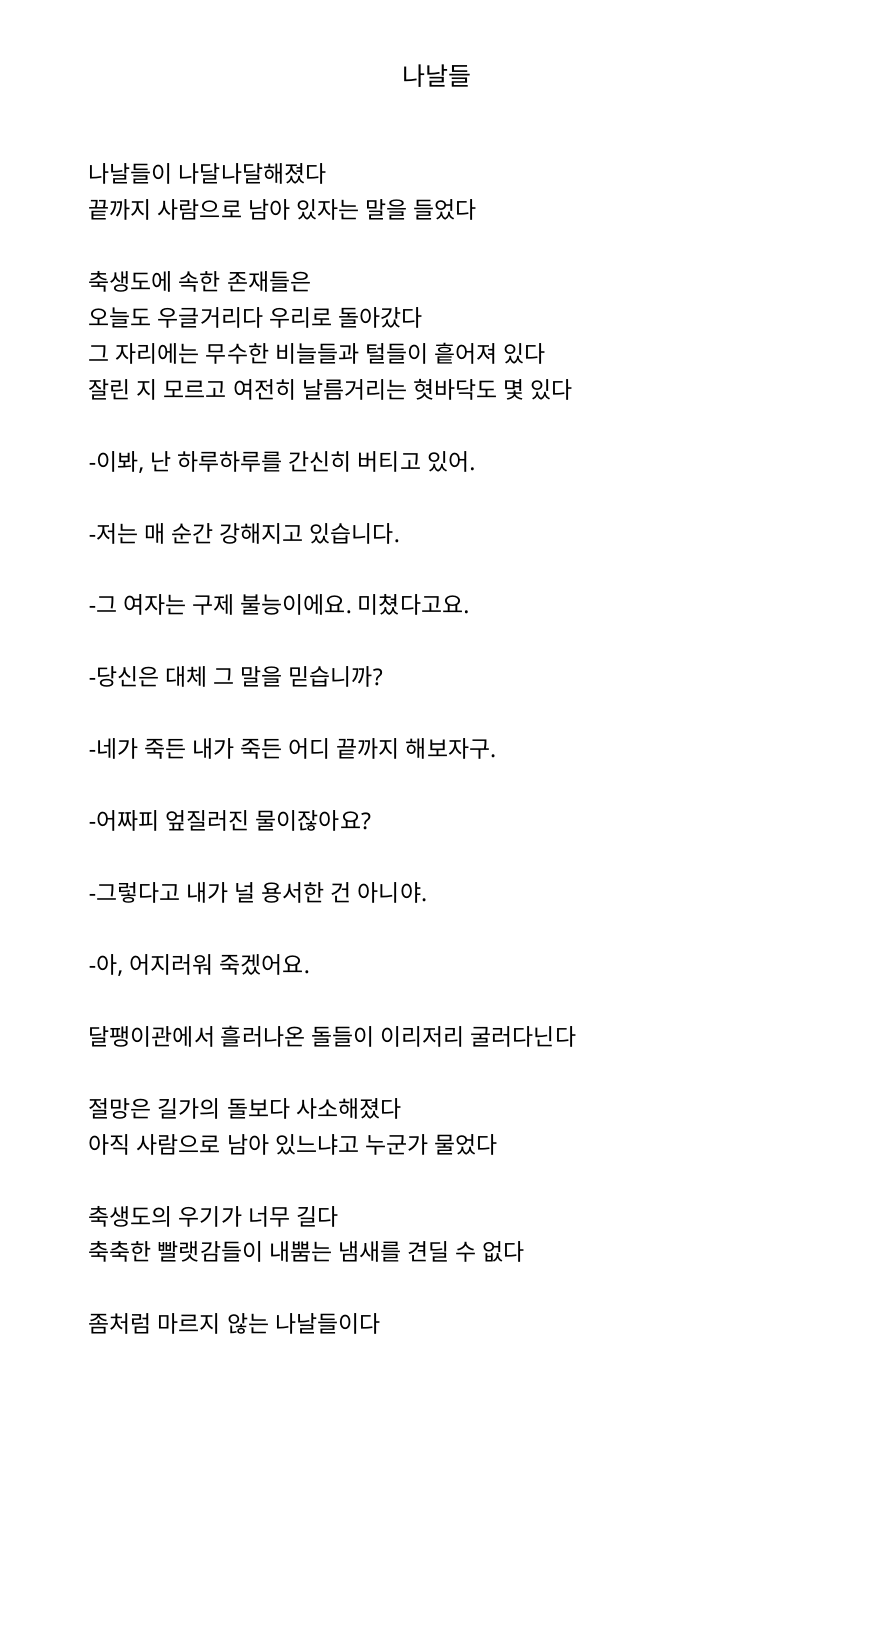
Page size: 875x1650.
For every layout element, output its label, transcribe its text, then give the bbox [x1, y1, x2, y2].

text 나날들 [88, 59, 786, 132]
text 나날들이 나달나달해졌다 끝까지 사람으로 남아 있자는 말을 들었다 축생도에 속한 존재들은 오늘도 우글거리다 우리로 돌아갔다 그 자리에는 무수한 비늘들과 털들이 흩어져 있다 잘린 지 모르고 여전히 날름거리는 혓바닥도 몇 있다 -이봐, 난 하루하루를 간신히 버티고 있어. -저는 매 순간 강해지고 있습니다. -그 여자는 구제 불능이에요. 미쳤다고요. -당신은 대체 그 말을 믿습니까? -네가 죽든 내가 죽든 어디 끝까지 해보자구. -어짜피 엎질러진 물이잖아요? -그렇다고 내가 널 용서한 건 아니야. -아, 어지러워 죽겠어요. 달팽이관에서 흘러나온 돌들이 이리저리 굴러다닌다 절망은 길가의 돌보다 사소해졌다 아직 사람으로 남아 있느냐고 누군가 물었다 축생도의 우기가 너무 길다 축축한 빨랫감들이 내뿜는 냄새를 견딜 수 없다 좀처럼 마르지 않는 나날들이다 [88, 158, 786, 1375]
